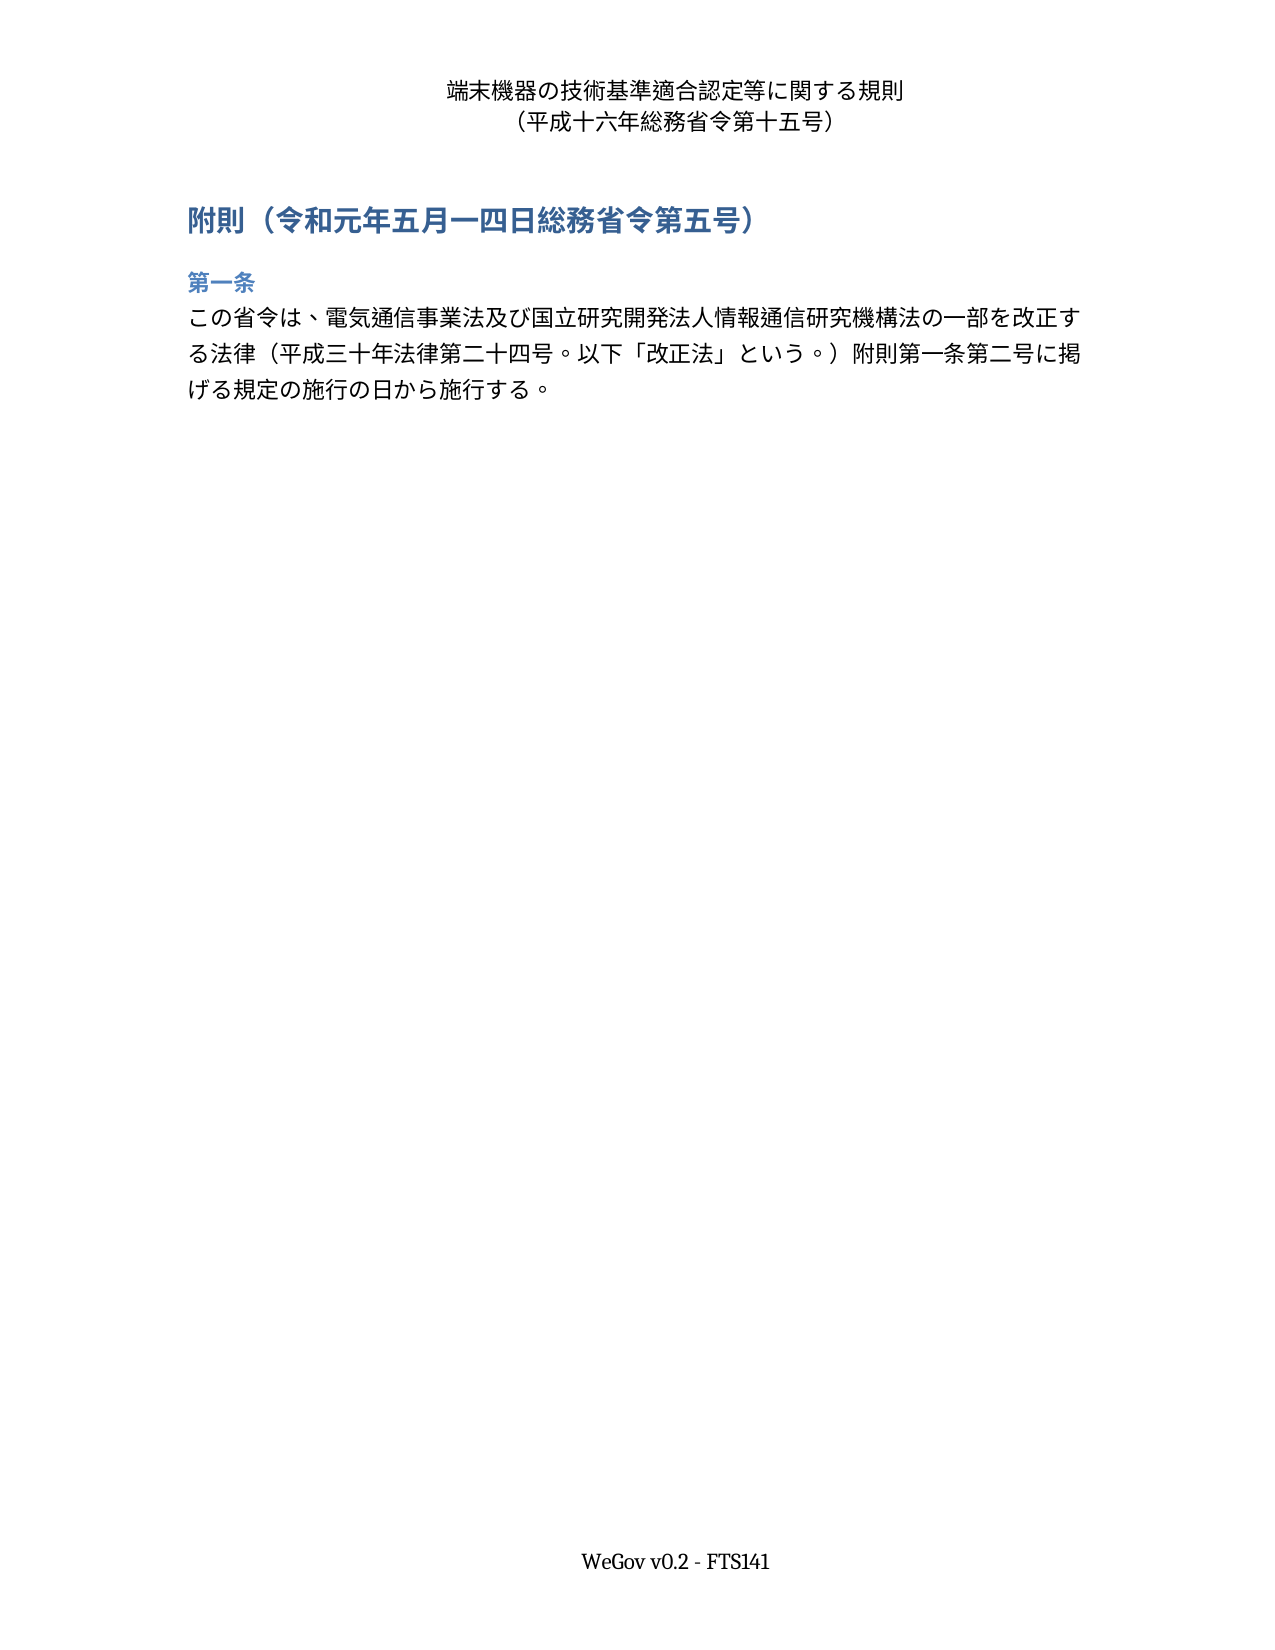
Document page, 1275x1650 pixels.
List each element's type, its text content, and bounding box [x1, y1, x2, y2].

text この省令は、電気通信事業法及び国立研究開発法人情報通信研究機構法の一部を改正する法律（平成三十年法律第二十四号。以下「改正法」という。）附則第一条第二号に掲げる規定の施行の日から施行する。 [187, 302, 1087, 406]
subtitle 附則（令和元年五月一四日総務省令第五号） [187, 200, 1087, 240]
subtitle 第一条 [187, 266, 1087, 298]
